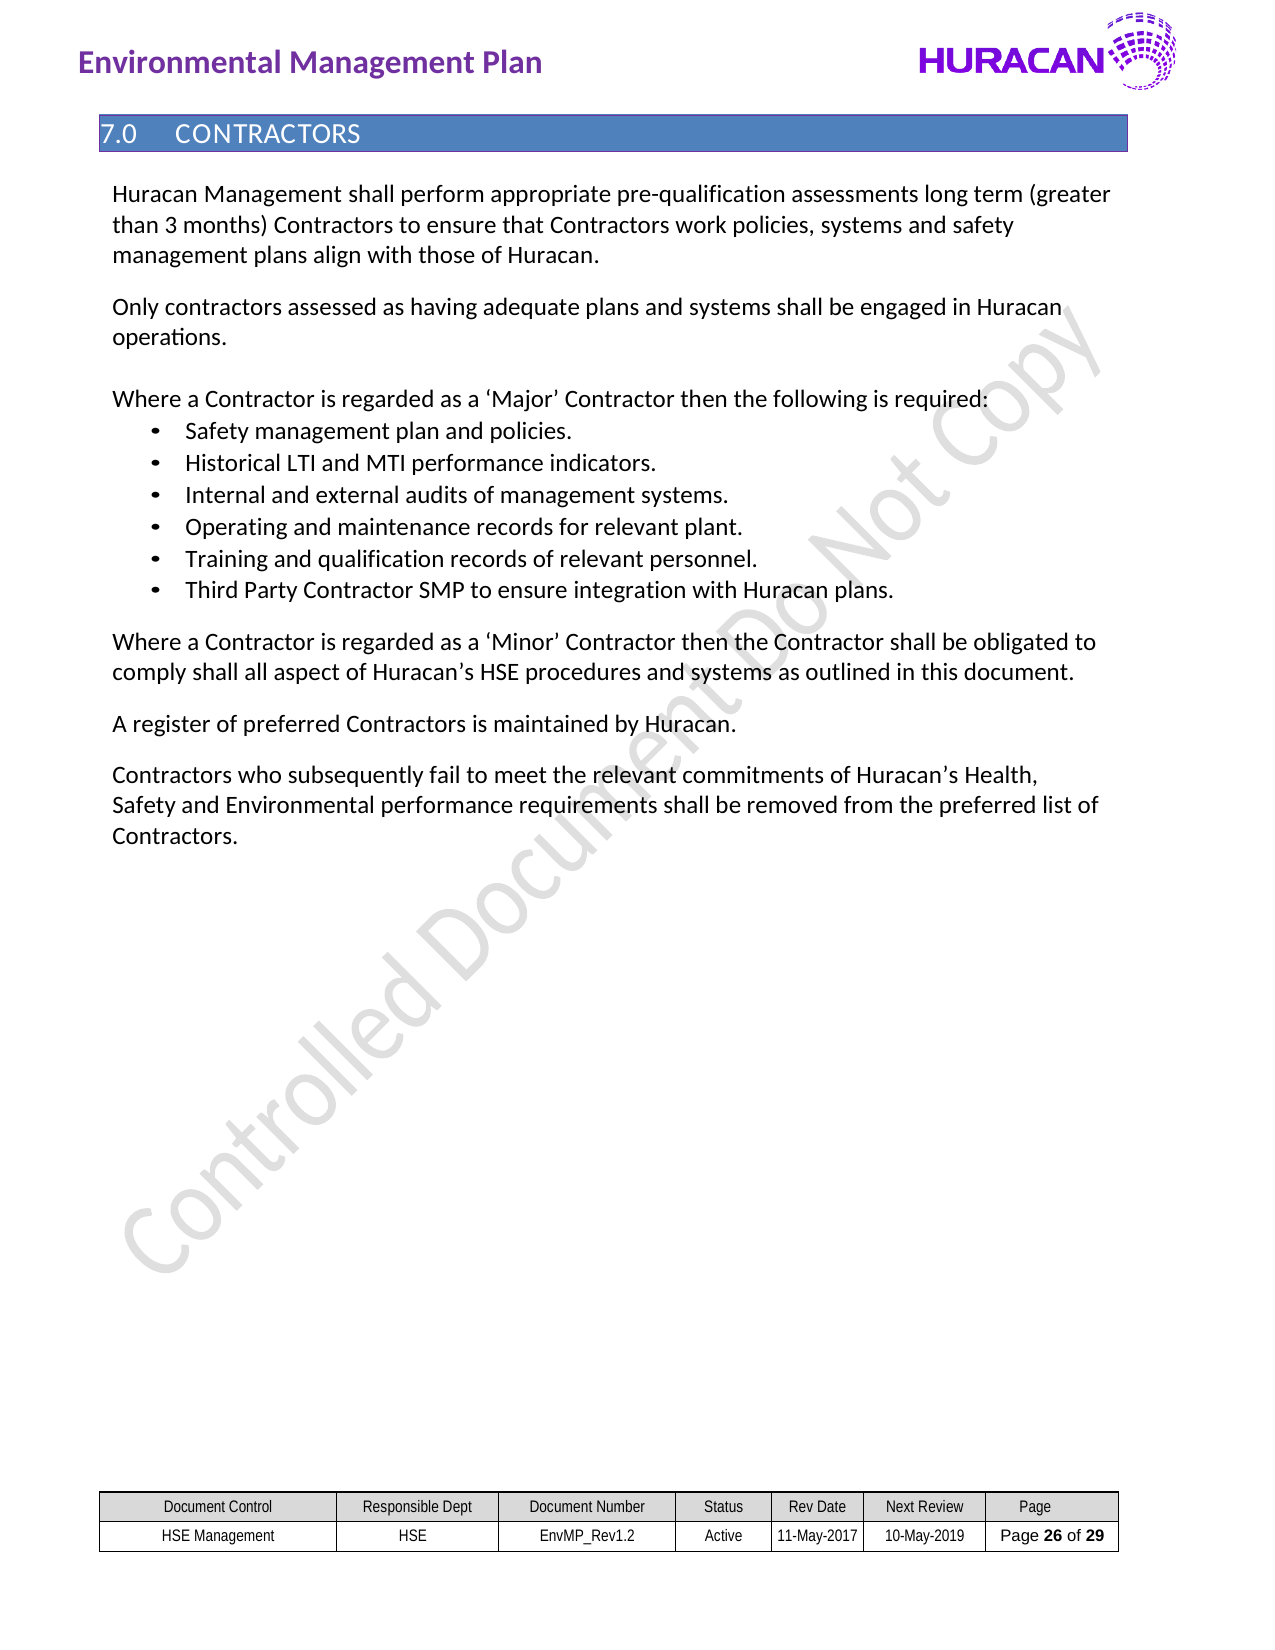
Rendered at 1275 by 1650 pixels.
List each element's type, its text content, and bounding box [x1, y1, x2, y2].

text • Internal and external audits of management systems. [149, 479, 1127, 509]
text Only contractors assessed as having adequate plans and systems shall be engaged in Huracan operations. [112, 291, 1127, 352]
text Contractors who subsequently fail to meet the relevant commitments of Huracan’s Health, Safety and Environmental performance requirements shall be removed from the preferred list of Contractors. [112, 759, 1099, 851]
text • Safety management plan and policies. [149, 415, 1127, 446]
subtitle 7.0 Contractors [100, 116, 1127, 151]
text • Operating and maintenance records for relevant plant. [149, 511, 1127, 541]
text Where a Contractor is regarded as a ‘Minor’ Contractor then the Contractor shall be obligated to comply shall all aspect of Huracan’s HSE procedures and systems as outlined in this document. [112, 626, 1106, 687]
text Where a Contractor is regarded as a ‘Major’ Contractor then the following is required: [112, 383, 1127, 414]
text • Training and qualification records of relevant personnel. [149, 543, 1127, 573]
text • Third Party Contractor SMP to ensure integration with Huracan plans. [149, 574, 1127, 605]
text A register of preferred Contractors is maintained by Huracan. [112, 708, 1127, 738]
picture [919, 12, 1177, 90]
text Huracan Management shall perform appropriate pre-qualification assessments long term (greater than 3 months) Contractors to ensure that Contractors work policies, systems and safety management plans align with those of Huracan. [112, 178, 1118, 270]
text • Historical LTI and MTI performance indicators. [149, 447, 1127, 478]
